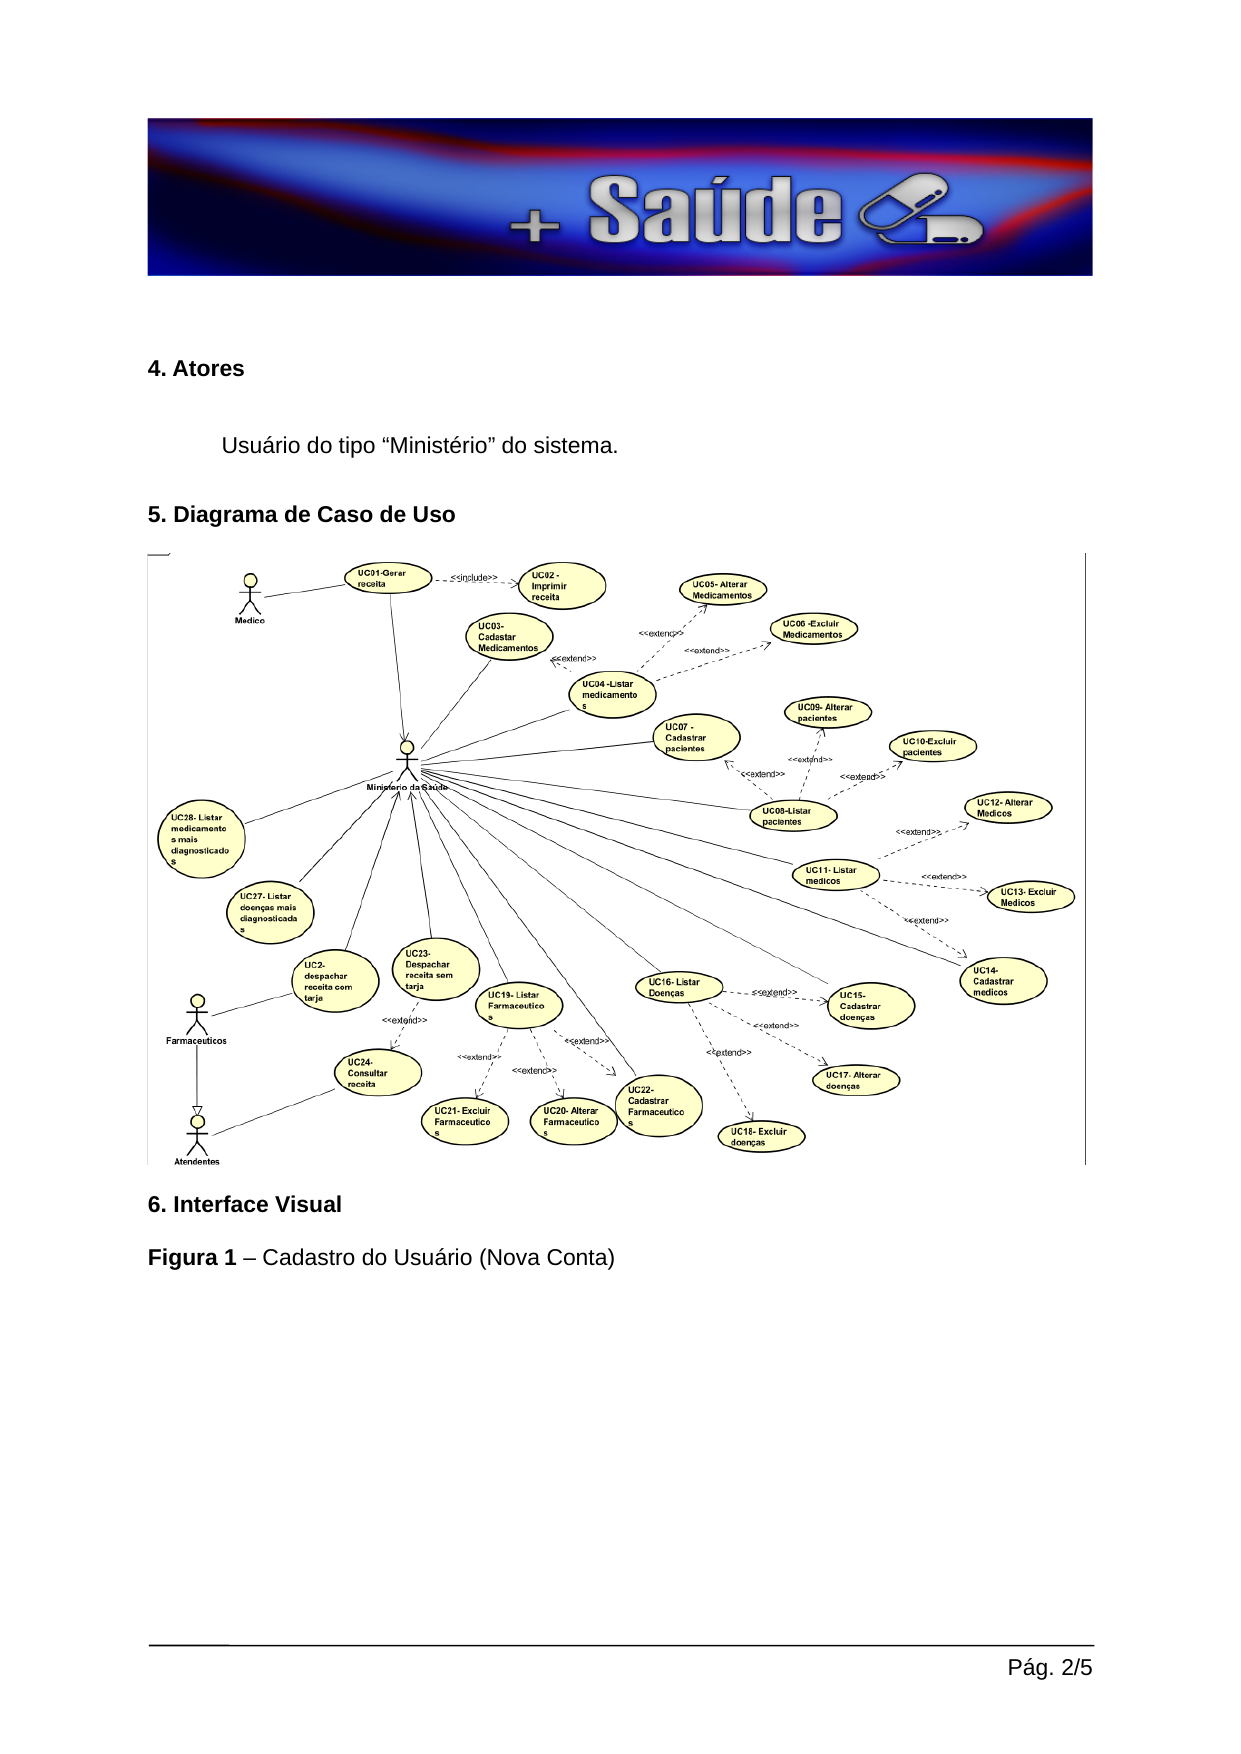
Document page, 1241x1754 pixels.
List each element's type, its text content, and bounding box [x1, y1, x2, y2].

text 6. Interface Visual [148, 1191, 1093, 1217]
text Usuário do tipo “Ministério” do sistema. [148, 421, 1093, 458]
text 4. Atores [148, 355, 1093, 381]
text Figura 1 – Cadastro do Usuário (Nova Conta) [148, 1243, 1093, 1270]
picture [147, 118, 1093, 276]
text 5. Diagrama de Caso de Uso [148, 501, 1093, 553]
picture [147, 553, 1093, 1165]
